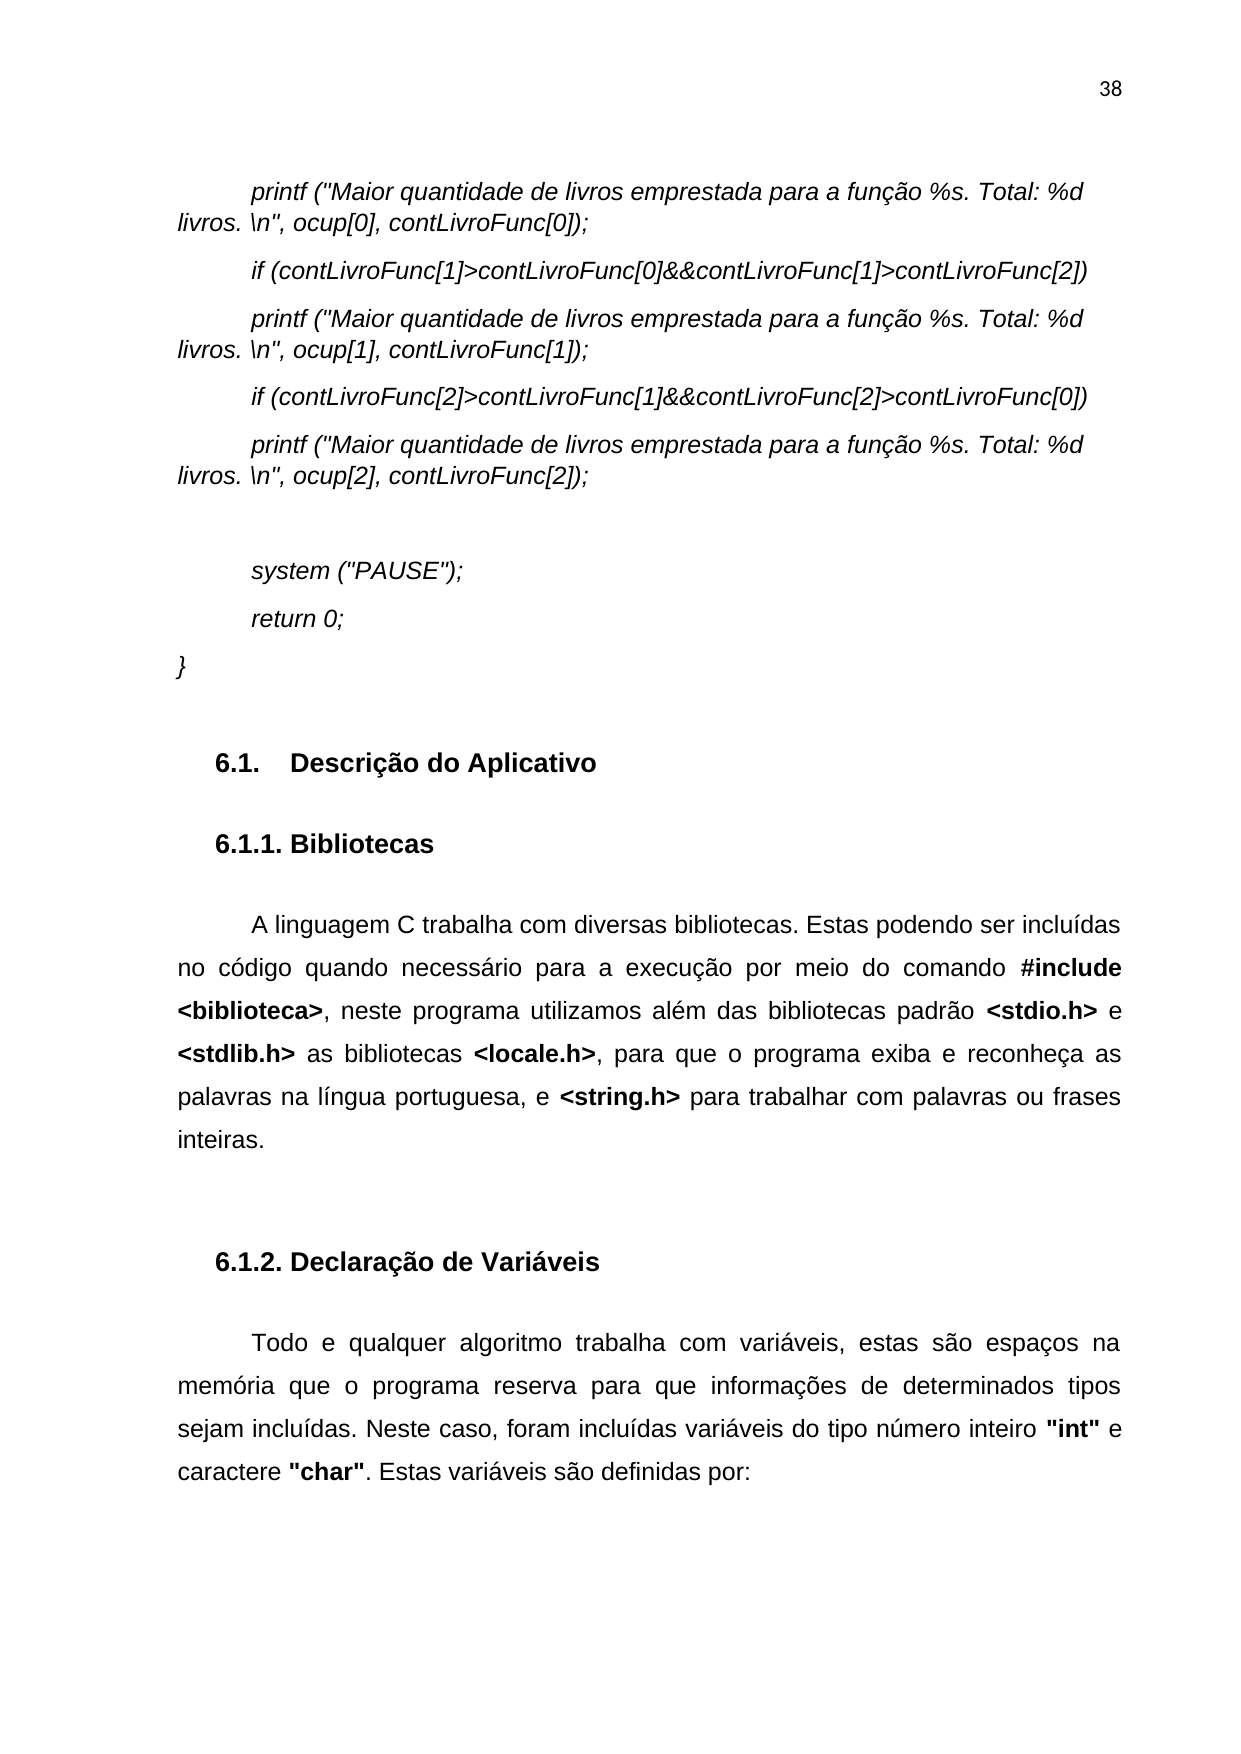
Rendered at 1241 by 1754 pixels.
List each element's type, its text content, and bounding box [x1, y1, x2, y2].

text system ("PAUSE"); [177, 556, 1122, 584]
text return 0; [177, 603, 1122, 632]
subtitle Declaração de Variáveis [215, 1246, 1122, 1277]
text printf ("Maior quantidade de livros emprestada para a função %s. Total: %d livros. \n", ocup[2], contLivroFunc[2]); [177, 430, 1122, 490]
subtitle Descrição do Aplicativo [215, 747, 1122, 778]
text Todo e qualquer algoritmo trabalha com variáveis, estas são espaços na memória que o programa reserva para que informações de determinados tipos sejam incluídas. Neste caso, foram incluídas variáveis do tipo número inteiro "int" e caractere "char". Estas variáveis são definidas por: [177, 1327, 1122, 1486]
subtitle Bibliotecas [215, 828, 1122, 859]
text A linguagem C trabalha com diversas bibliotecas. Estas podendo ser incluídas no código quando necessário para a execução por meio do comando #include <biblioteca>, neste programa utilizamos além das bibliotecas padrão <stdio.h> e <stdlib.h> as bibliotecas <locale.h>, para que o programa exiba e reconheça as palavras na língua portuguesa, e <string.h> para trabalhar com palavras ou frases inteiras. [177, 909, 1122, 1154]
text if (contLivroFunc[2]>contLivroFunc[1]&&contLivroFunc[2]>contLivroFunc[0]) [177, 382, 1122, 411]
text printf ("Maior quantidade de livros emprestada para a função %s. Total: %d livros. \n", ocup[0], contLivroFunc[0]); [177, 177, 1122, 237]
text } [177, 651, 1122, 680]
text if (contLivroFunc[1]>contLivroFunc[0]&&contLivroFunc[1]>contLivroFunc[2]) [177, 256, 1122, 285]
text printf ("Maior quantidade de livros emprestada para a função %s. Total: %d livros. \n", ocup[1], contLivroFunc[1]); [177, 304, 1122, 363]
